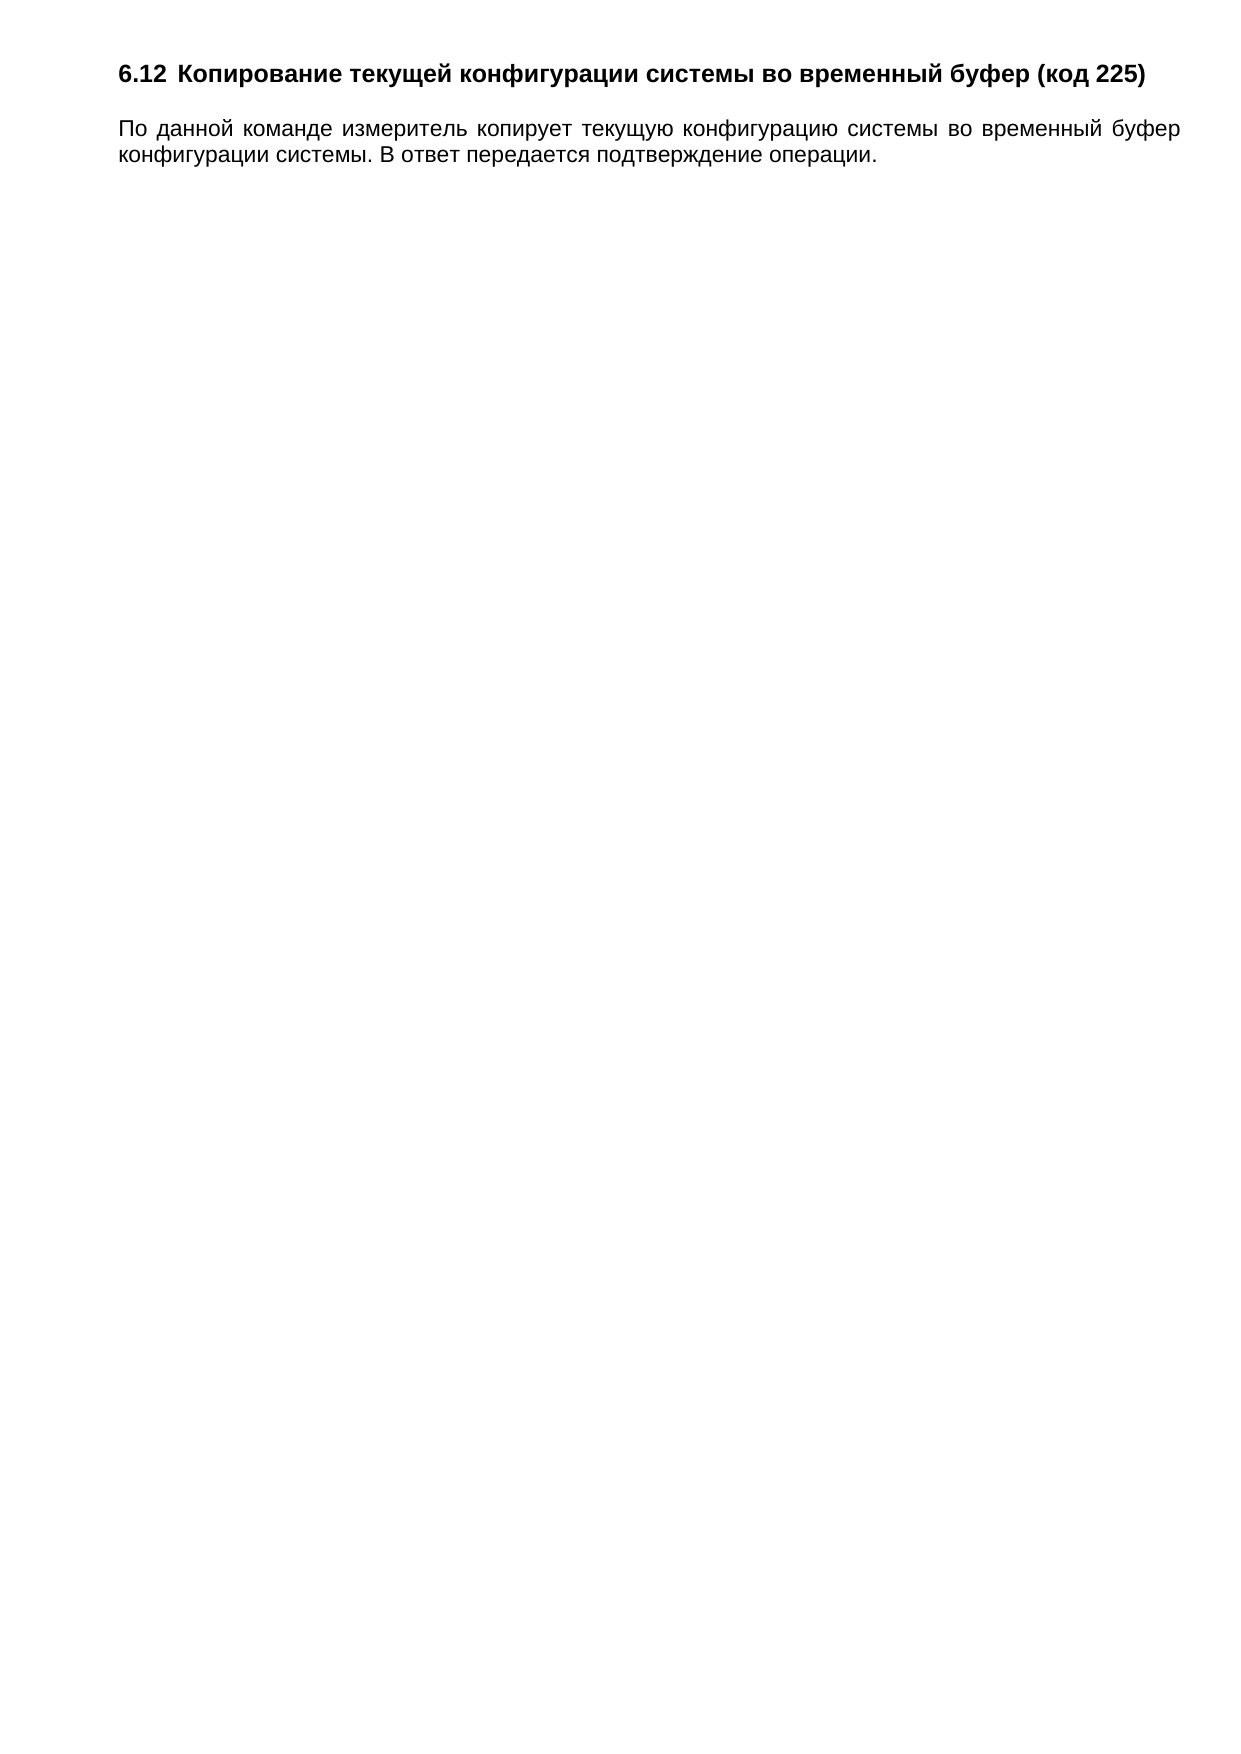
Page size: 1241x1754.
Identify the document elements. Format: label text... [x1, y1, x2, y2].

subtitle Копирование текущей конфигурации системы во временный буфер (код 225) [118, 59, 1181, 88]
text По данной команде измеритель копирует текущую конфигурацию системы во временный буфер конфигурации системы. В ответ передается подтверждение операции. [118, 115, 1181, 167]
